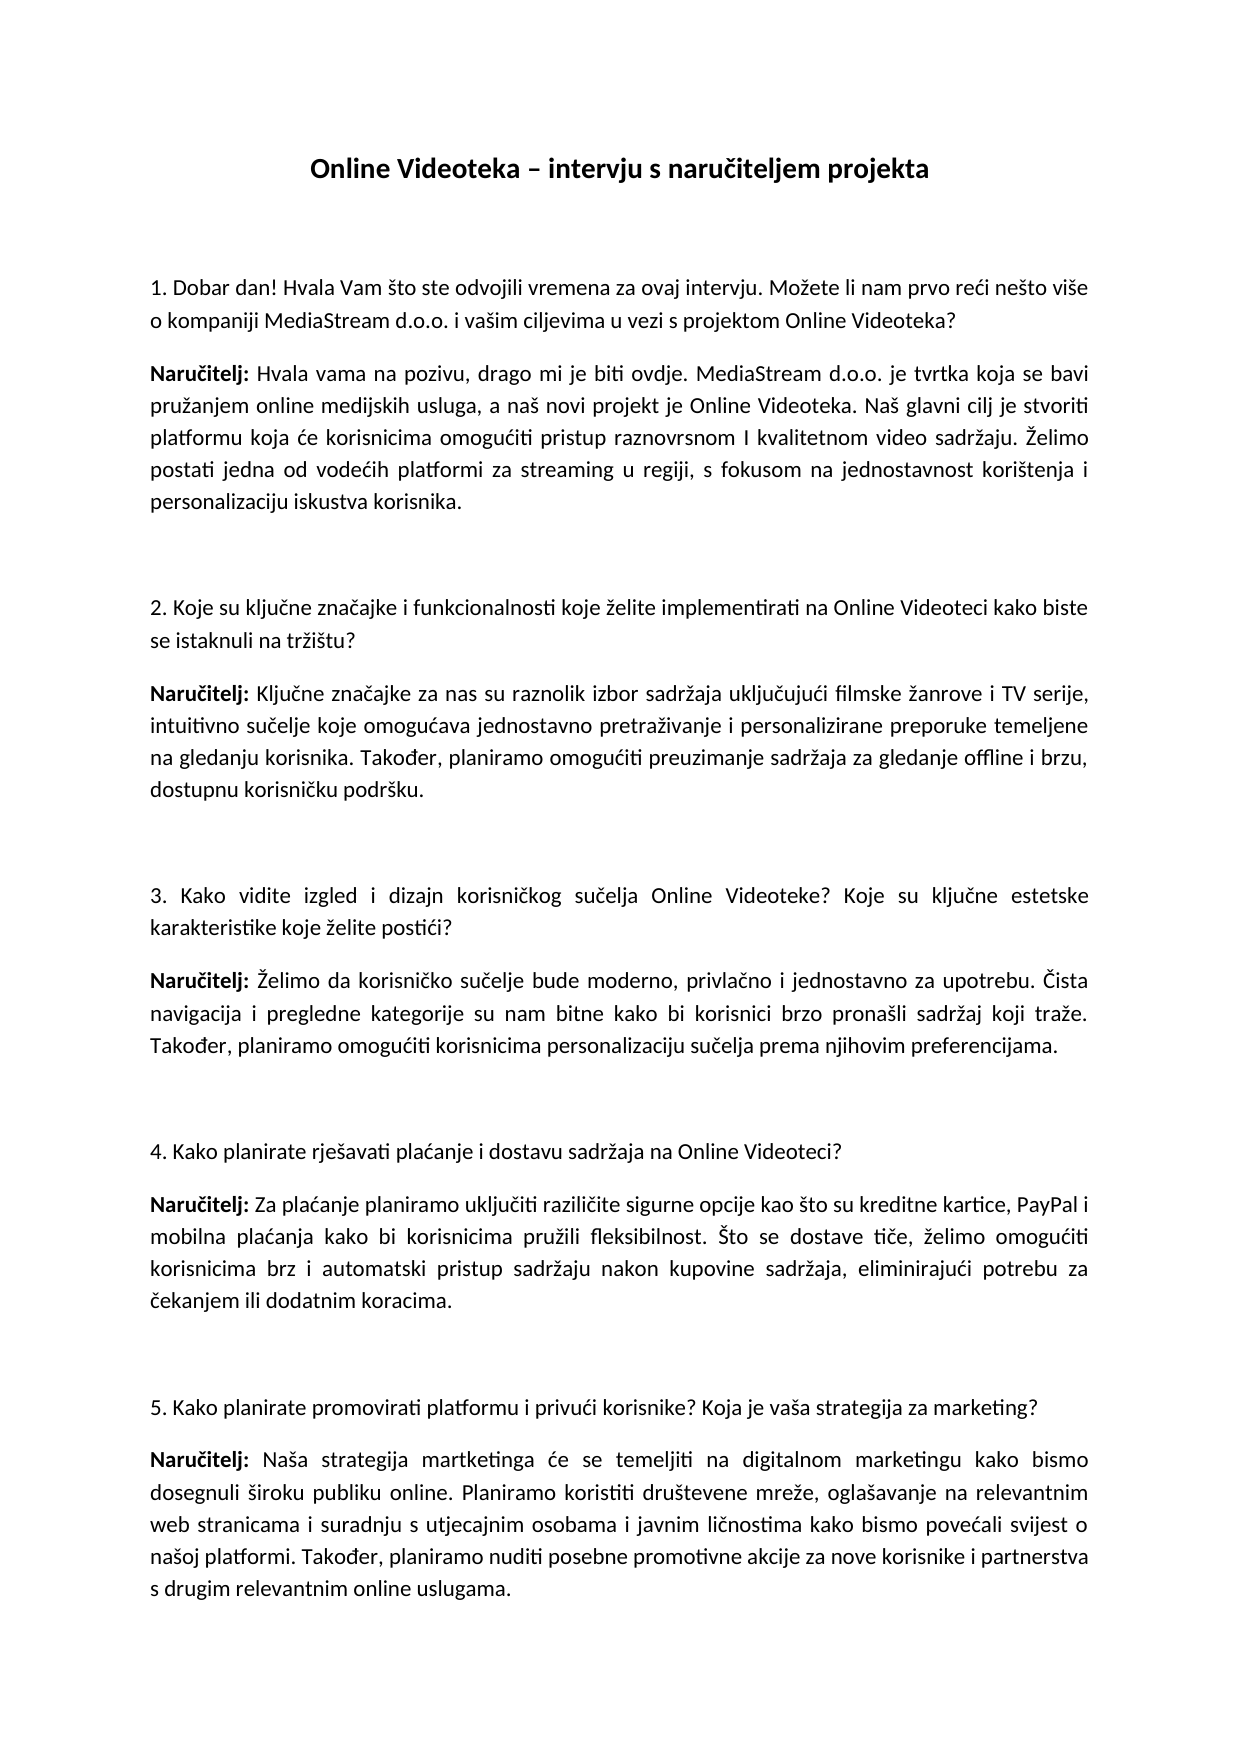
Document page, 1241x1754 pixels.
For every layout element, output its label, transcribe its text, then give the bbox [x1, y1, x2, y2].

text 1. Dobar dan! Hvala Vam što ste odvojili vremena za ovaj intervju. Možete li nam prvo reći nešto više o kompaniji MediaStream d.o.o. i vašim ciljevima u vezi s projektom Online Videoteka? [150, 273, 1090, 334]
text Naručitelj: Hvala vama na pozivu, drago mi je biti ovdje. MediaStream d.o.o. je tvrtka koja se bavi pružanjem online medijskih usluga, a naš novi projekt je Online Videoteka. Naš glavni cilj je stvoriti platformu koja će korisnicima omogućiti pristup raznovrsnom I kvalitetnom video sadržaju. Želimo postati jedna od vodećih platformi za streaming u regiji, s fokusom na jednostavnost korištenja i personalizaciju iskustva korisnika. [150, 359, 1090, 516]
text Naručitelj: Naša strategija martketinga će se temeljiti na digitalnom marketingu kako bismo dosegnuli široku publiku online. Planiramo koristiti društevene mreže, oglašavanje na relevantnim web stranicama i suradnju s utjecajnim osobama i javnim ličnostima kako bismo povećali svijest o našoj platformi. Također, planiramo nuditi posebne promotivne akcije za nove korisnike i partnerstva s drugim relevantnim online uslugama. [150, 1446, 1090, 1602]
text Online Videoteka – intervju s naručiteljem projekta [150, 150, 1090, 186]
text 4. Kako planirate rješavati plaćanje i dostavu sadržaja na Online Videoteci? [150, 1137, 1090, 1165]
text Naručitelj: Za plaćanje planiramo uključiti raziličite sigurne opcije kao što su kreditne kartice, PayPal i mobilna plaćanja kako bi korisnicima pružili fleksibilnost. Što se dostave tiče, želimo omogućiti korisnicima brz i automatski pristup sadržaju nakon kupovine sadržaja, eliminirajući potrebu za čekanjem ili dodatnim koracima. [150, 1190, 1090, 1314]
text 3. Kako vidite izgled i dizajn korisničkog sučelja Online Videoteke? Koje su ključne estetske karakteristike koje želite postići? [150, 881, 1090, 942]
text 5. Kako planirate promovirati platformu i privući korisnike? Koja je vaša strategija za marketing? [150, 1393, 1090, 1421]
text Naručitelj: Ključne značajke za nas su raznolik izbor sadržaja uključujući filmske žanrove i TV serije, intuitivno sučelje koje omogućava jednostavno pretraživanje i personalizirane preporuke temeljene na gledanju korisnika. Također, planiramo omogućiti preuzimanje sadržaja za gledanje offline i brzu, dostupnu korisničku podršku. [150, 679, 1090, 803]
text Naručitelj: Želimo da korisničko sučelje bude moderno, privlačno i jednostavno za upotrebu. Čista navigacija i pregledne kategorije su nam bitne kako bi korisnici brzo pronašli sadržaj koji traže. Također, planiramo omogućiti korisnicima personalizaciju sučelja prema njihovim preferencijama. [150, 967, 1090, 1059]
text 2. Koje su ključne značajke i funkcionalnosti koje želite implementirati na Online Videoteci kako biste se istaknuli na tržištu? [150, 593, 1090, 654]
